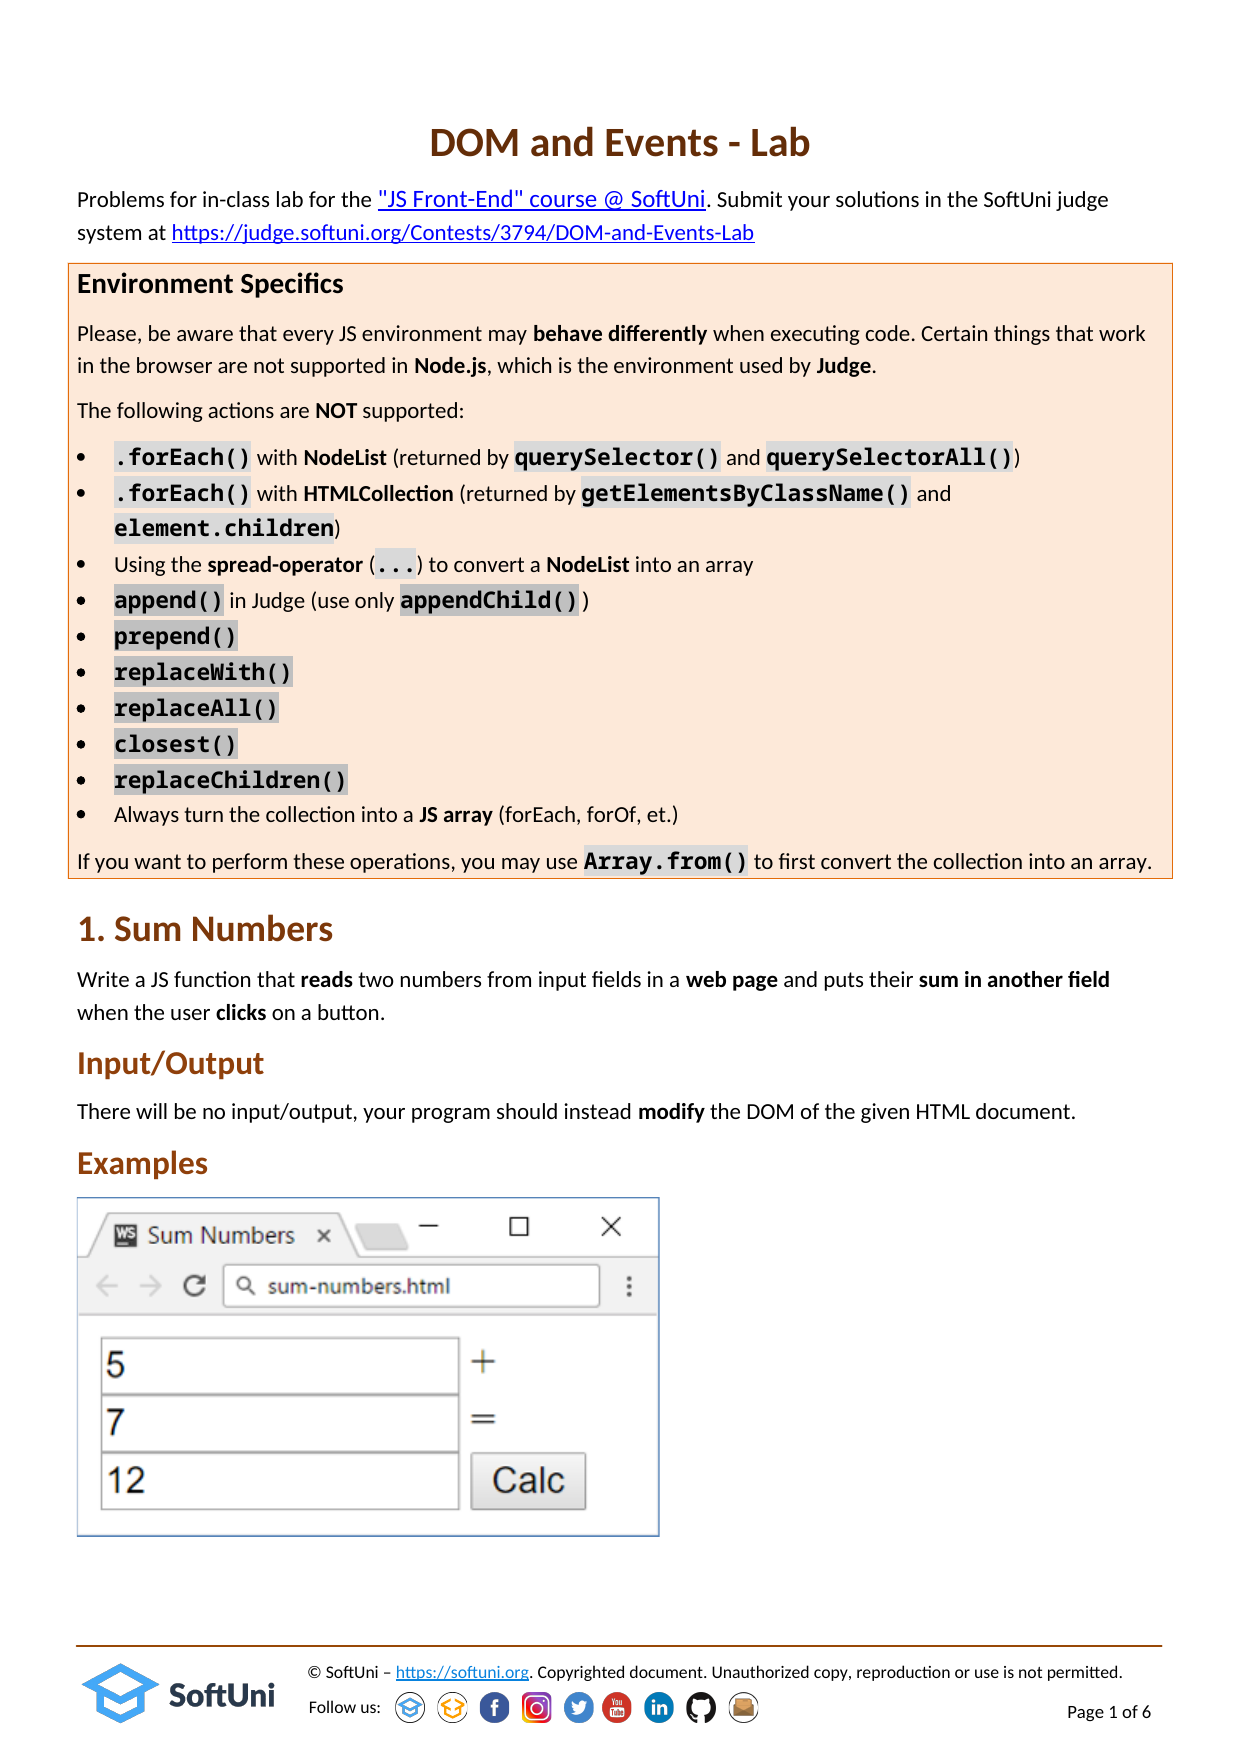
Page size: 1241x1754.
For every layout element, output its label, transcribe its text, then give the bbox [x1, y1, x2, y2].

text There will be no input/output, your program should instead modify the DOM of the given HTML document. [77, 1097, 1163, 1126]
picture [76, 1197, 660, 1537]
list replaceWith() [69, 653, 1172, 687]
list Using the spread-operator (...) to convert a NodeList into an array [69, 545, 1172, 579]
picture [665, 1714, 674, 1723]
picture [564, 1692, 594, 1723]
picture [644, 1692, 653, 1701]
text Please, be aware that every JS environment may behave differently when executing code. Certain things that work in the browser are not supported in Node.js, which is the environment used by Judge. [69, 316, 1172, 379]
picture [665, 1692, 674, 1701]
list closest() [69, 725, 1172, 759]
picture [728, 1692, 759, 1723]
list Sum Numbers [77, 904, 1163, 950]
text The following actions are NOT supported: [69, 393, 1172, 424]
picture [479, 1692, 510, 1723]
picture [602, 1692, 632, 1723]
picture [395, 1692, 425, 1723]
picture [644, 1714, 653, 1723]
picture [522, 1692, 552, 1723]
text Examples [77, 1142, 1163, 1183]
picture [437, 1692, 468, 1723]
list replaceChildren() [69, 761, 1172, 795]
text Input/Output [77, 1042, 1163, 1083]
text If you want to perform these operations, you may use Array.from() to first convert the collection into an array. [69, 841, 1172, 878]
list prepend() [69, 617, 1172, 651]
picture [658, 1705, 667, 1714]
list .forEach() with NodeList (returned by querySelector() and querySelectorAll()) [69, 437, 1172, 472]
list Always turn the collection into a JS array (forEach, forOf, et.) [69, 797, 1172, 828]
list append() in Judge (use only appendChild()) [69, 581, 1172, 616]
picture [75, 1658, 281, 1729]
text Write a JS function that reads two numbers from input fields in a web page and puts their sum in another field when the user clicks on a button. [77, 966, 1163, 1026]
subtitle DOM and Events - Lab [77, 116, 1163, 167]
list .forEach() with HTMLCollection (returned by getElementsByClassName() and element.children) [69, 473, 1172, 544]
picture [686, 1692, 716, 1723]
list replaceAll() [69, 689, 1172, 723]
text Environment Specifics [69, 264, 1172, 301]
text Problems for in-class lab for the "JS Front-End" course @ SoftUni. Submit your solutions in the SoftUni judge system at https://judge.softuni.org/Contests/3794/DOM-and-Events-Lab [77, 183, 1163, 246]
